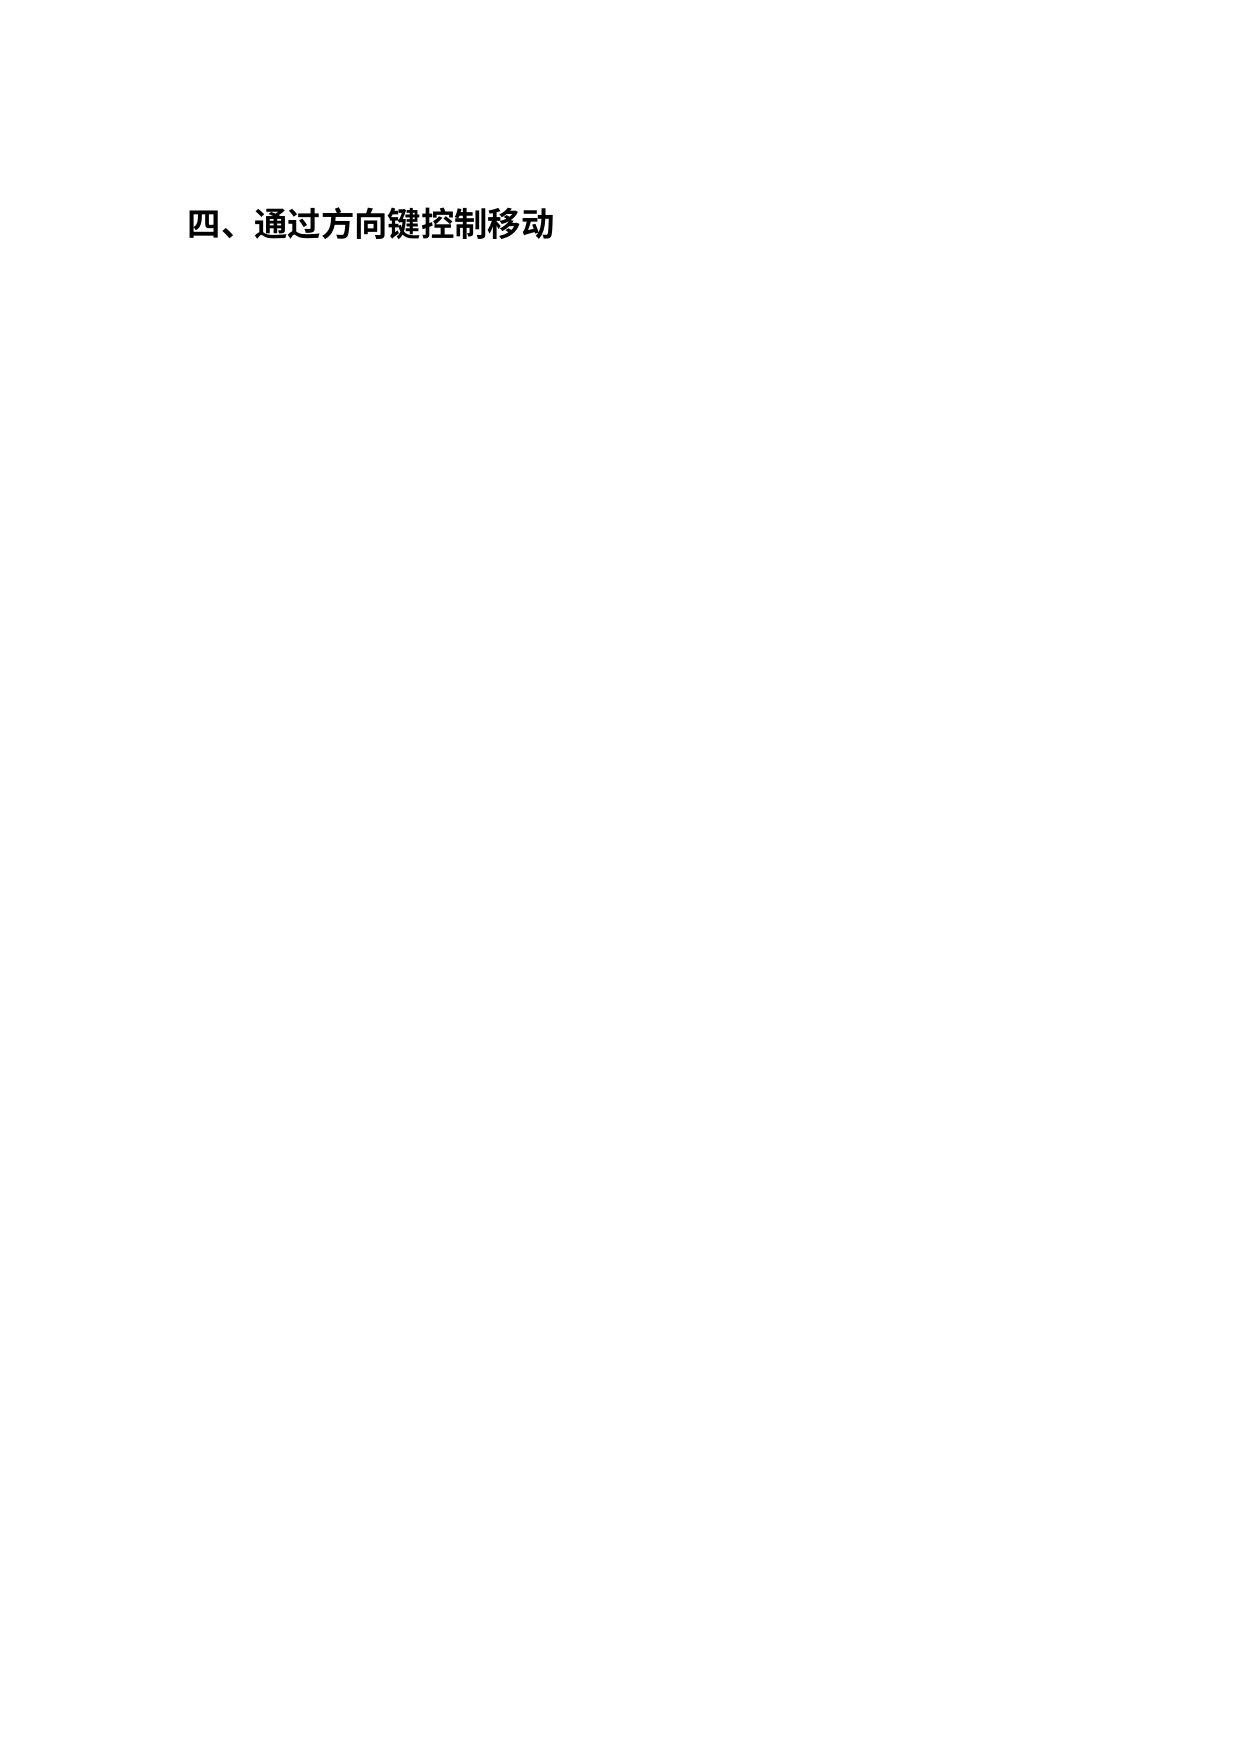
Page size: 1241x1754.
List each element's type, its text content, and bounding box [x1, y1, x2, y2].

subtitle 四、通过方向键控制移动 [187, 189, 1053, 254]
